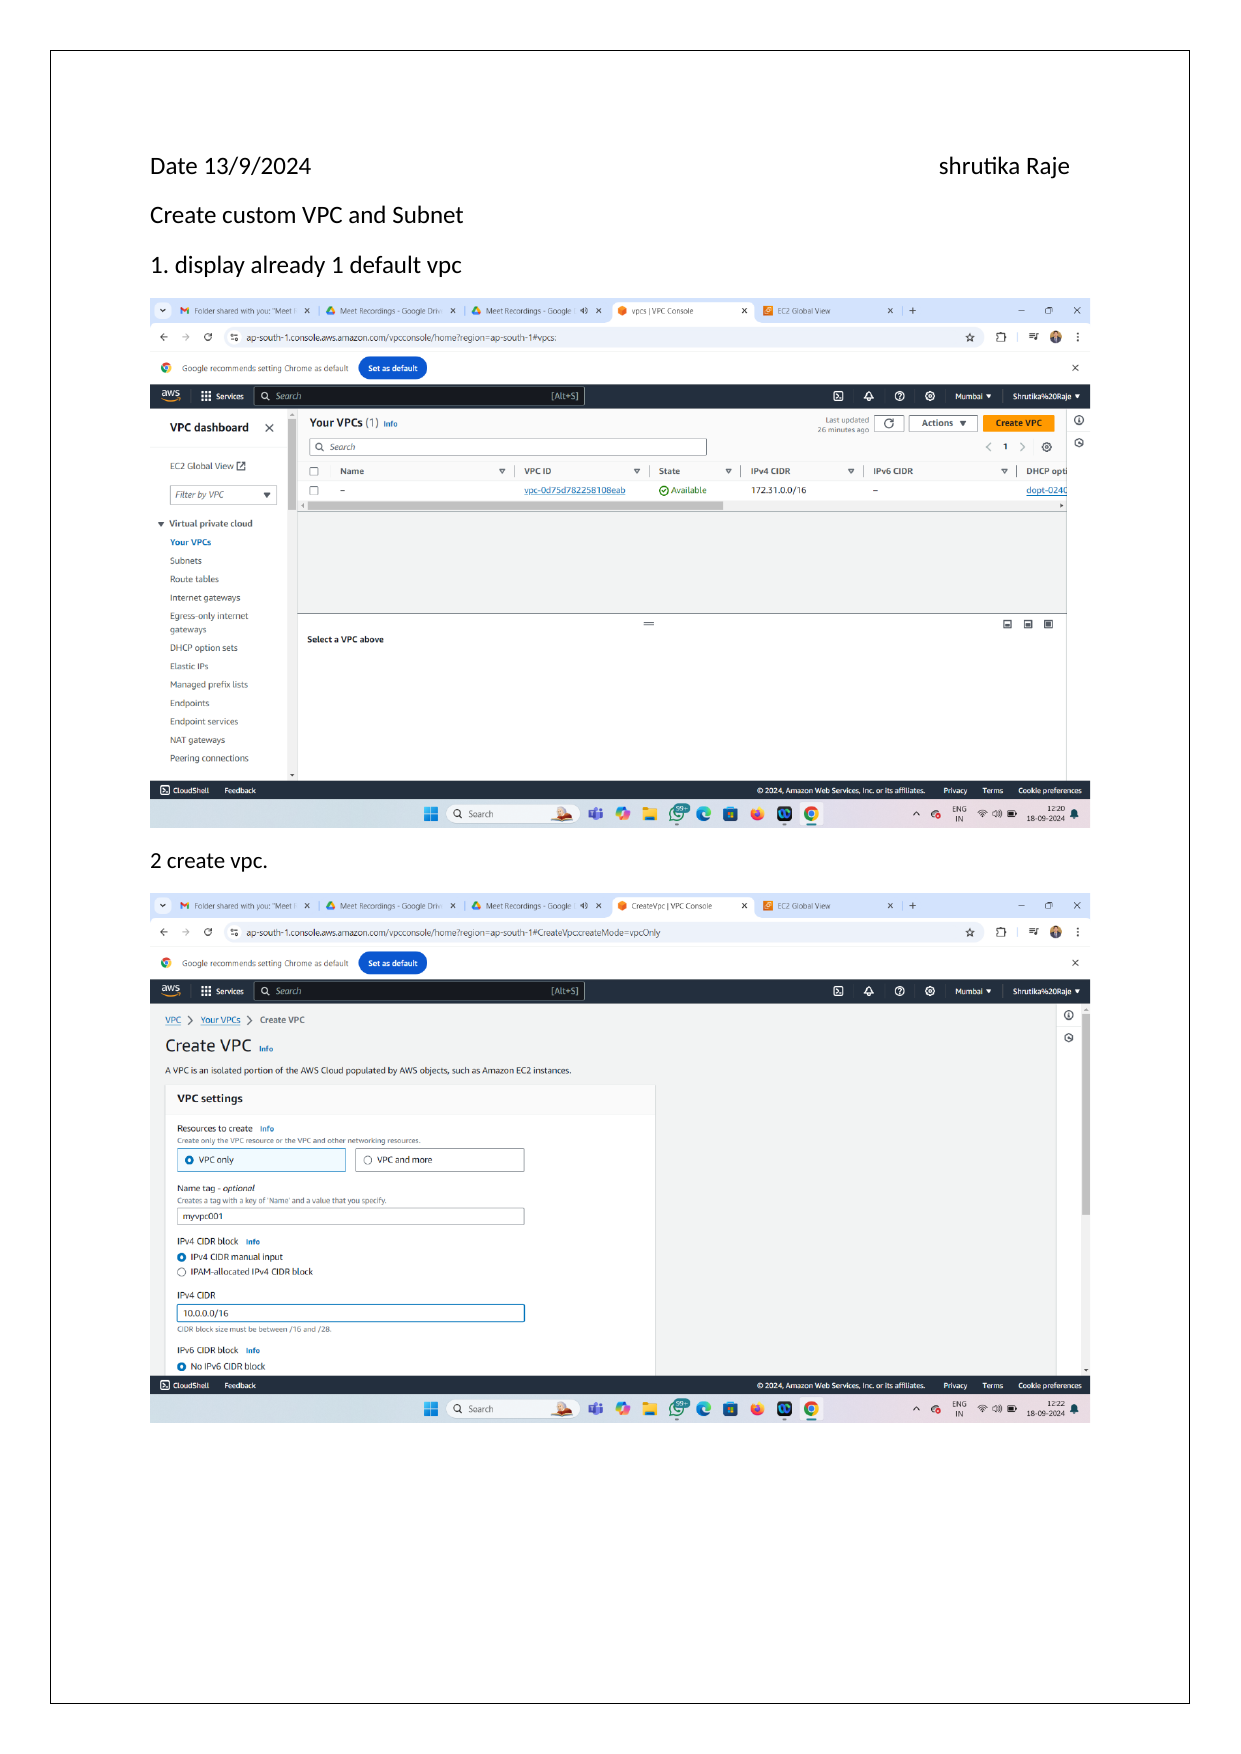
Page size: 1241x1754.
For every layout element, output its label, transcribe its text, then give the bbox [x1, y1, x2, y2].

picture [150, 893, 1091, 1423]
picture [150, 298, 1091, 828]
text Date 13/9/2024 shrutika Raje [150, 150, 1090, 181]
text Create custom VPC and Subnet [150, 199, 1090, 230]
text 2 create vpc. [150, 846, 1090, 874]
text 1. display already 1 default vpc [150, 249, 1090, 280]
